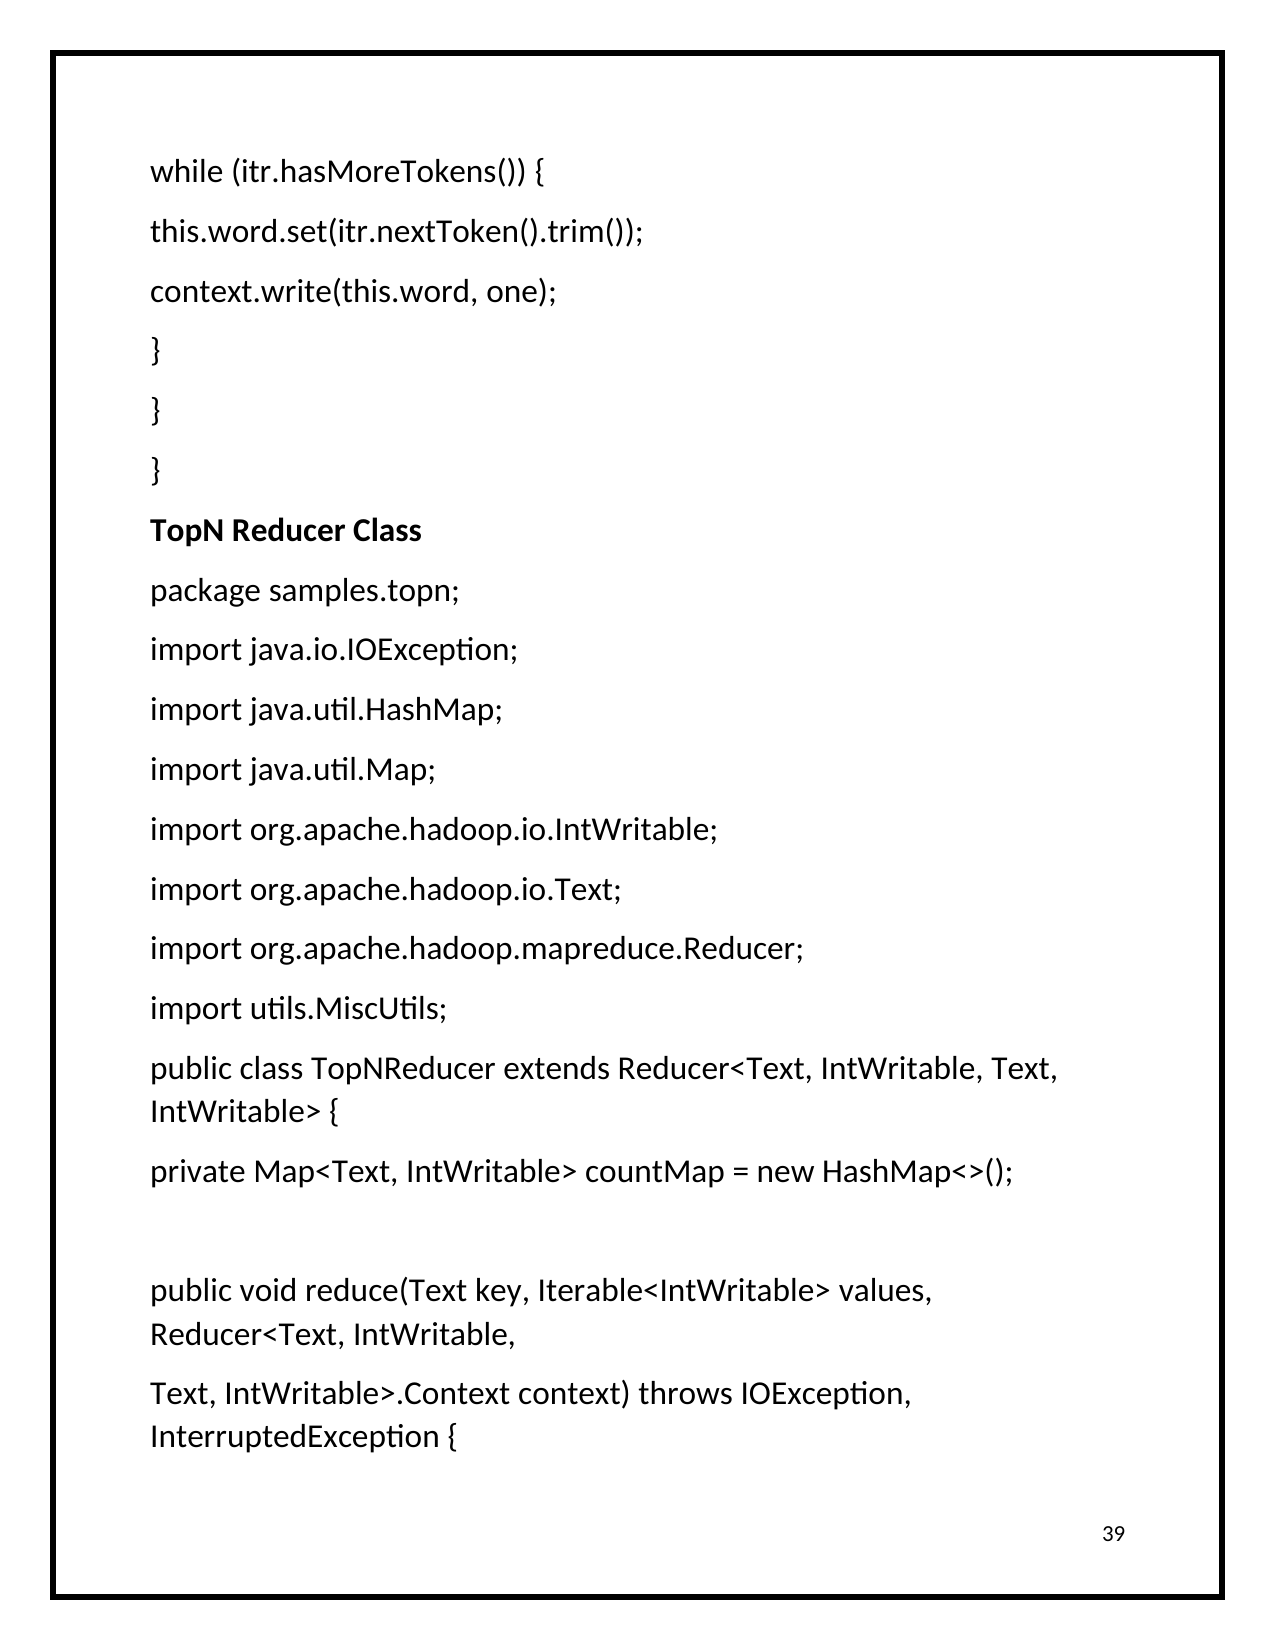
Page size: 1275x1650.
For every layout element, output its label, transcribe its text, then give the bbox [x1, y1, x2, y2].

text } [150, 449, 1125, 490]
text package samples.topn; [150, 568, 1125, 609]
text while (itr.hasMoreTokens()) { [150, 150, 1125, 191]
text import java.io.IOException; [150, 628, 1125, 669]
text context.write(this.word, one); [150, 269, 1125, 310]
text this.word.set(itr.nextToken().trim()); [150, 210, 1125, 251]
text import utils.MiscUtils; [150, 987, 1125, 1028]
text public class TopNReducer extends Reducer<Text, IntWritable, Text, IntWritable> { [150, 1047, 1125, 1131]
text public void reduce(Text key, Iterable<IntWritable> values, Reducer<Text, IntWritable, [150, 1269, 1125, 1353]
text Text, IntWritable>.Context context) throws IOException, InterruptedException { [150, 1372, 1125, 1456]
text TopN Reducer Class [150, 509, 1125, 549]
text import org.apache.hadoop.io.IntWritable; [150, 808, 1125, 848]
text import org.apache.hadoop.io.Text; [150, 867, 1125, 908]
text import java.util.Map; [150, 748, 1125, 789]
text } [150, 329, 1125, 370]
text import java.util.HashMap; [150, 688, 1125, 729]
text } [150, 389, 1125, 430]
text private Map<Text, IntWritable> countMap = new HashMap<>(); [150, 1150, 1125, 1191]
text import org.apache.hadoop.mapreduce.Reducer; [150, 927, 1125, 968]
